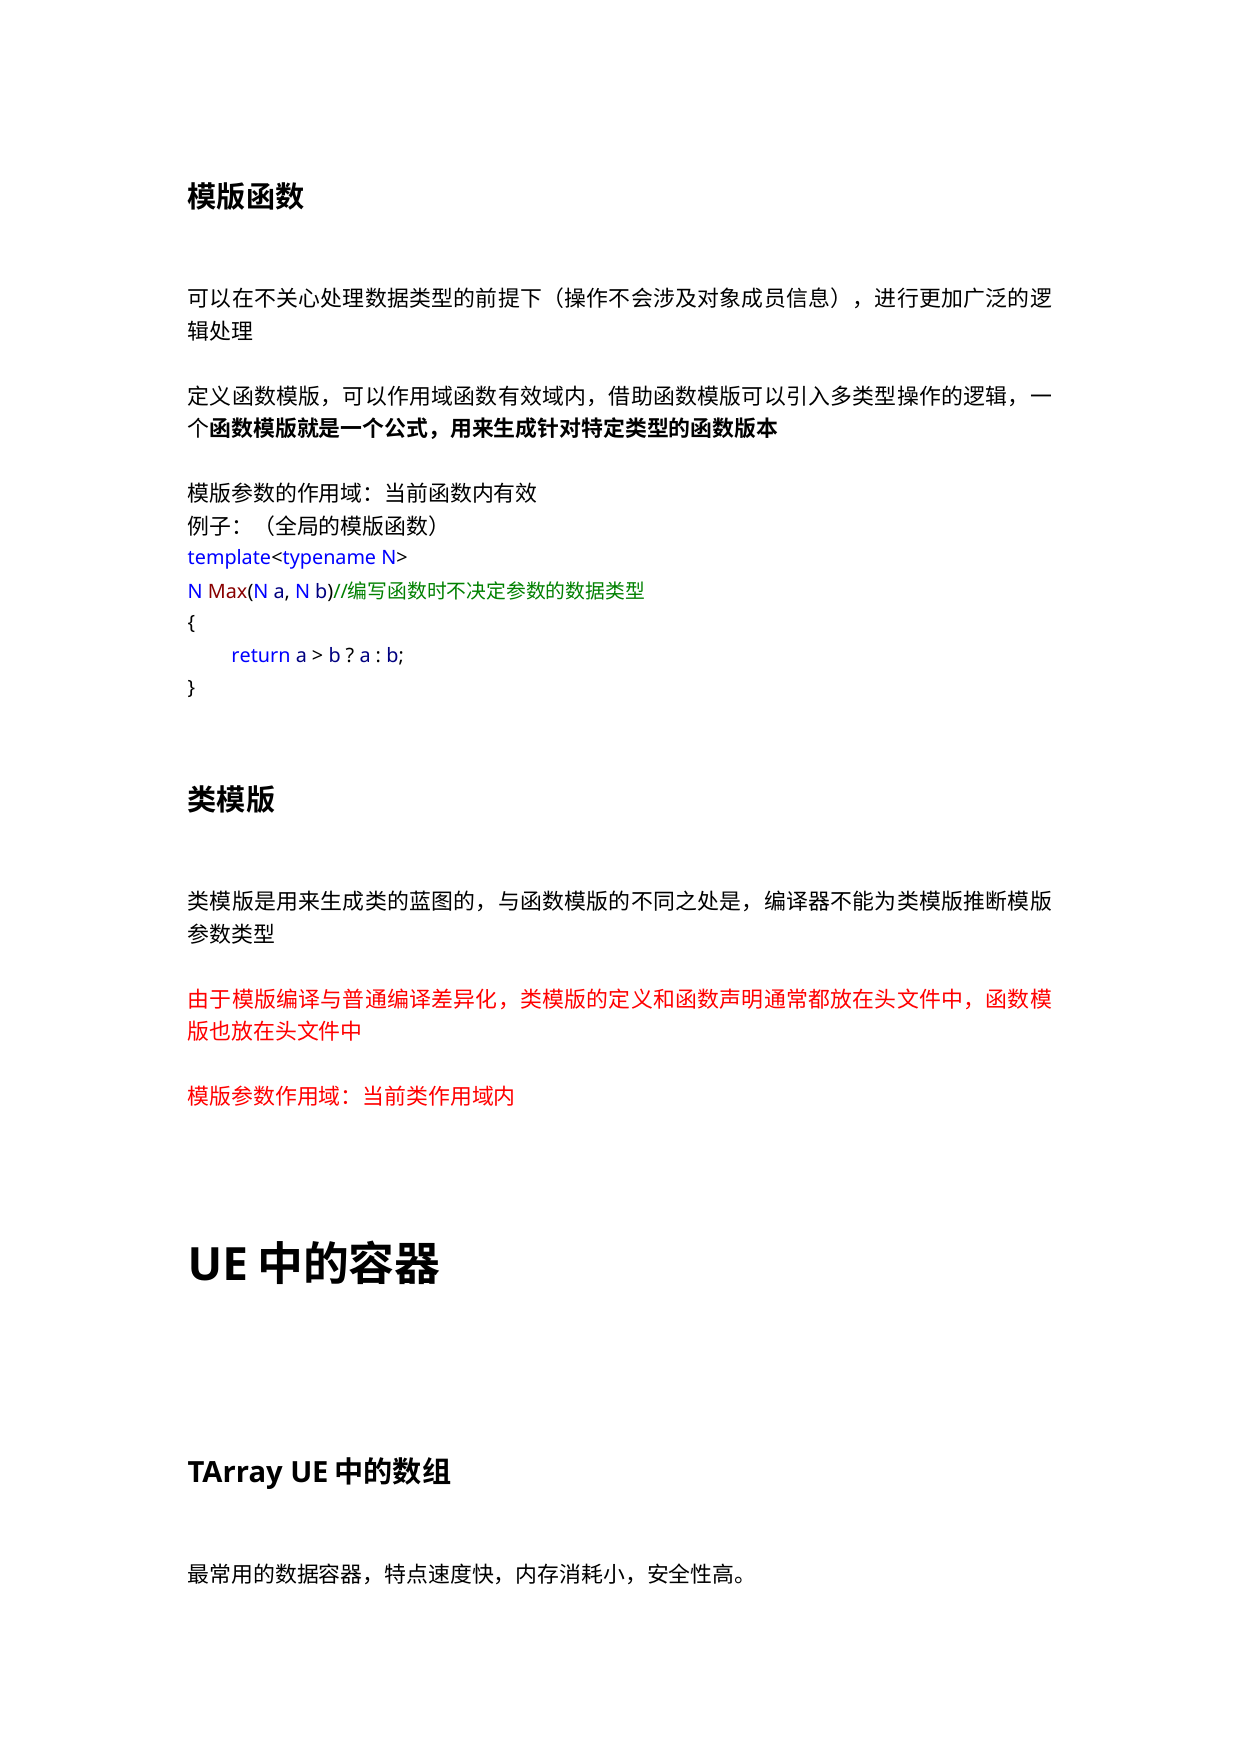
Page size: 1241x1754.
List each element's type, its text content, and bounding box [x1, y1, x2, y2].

subtitle UE中的容器 [187, 1212, 1053, 1309]
text 模版参数作用域：当前类作用域内 [187, 1079, 1053, 1111]
text 由于模版编译与普通编译差异化，类模版的定义和函数声明通常都放在头文件中，函数模版也放在头文件中 [187, 981, 1053, 1046]
text 最常用的数据容器，特点速度快，内存消耗小，安全性高。 [187, 1556, 1053, 1589]
subtitle 类模版 [187, 765, 1053, 830]
text { [187, 606, 1053, 638]
text N Max(N a, N b)//编写函数时不决定参数的数据类型 [187, 573, 1053, 606]
text template<typename N> [187, 541, 1053, 573]
text 定义函数模版，可以作用域函数有效域内，借助函数模版可以引入多类型操作的逻辑，一个函数模版就是一个公式，用来生成针对特定类型的函数版本 [187, 378, 1053, 443]
text } [187, 671, 1053, 703]
text return a > b ? a : b; [187, 638, 1053, 671]
text 可以在不关心处理数据类型的前提下（操作不会涉及对象成员信息），进行更加广泛的逻辑处理 [187, 281, 1053, 346]
text 例子：（全局的模版函数） [187, 508, 1053, 541]
subtitle TArray UE中的数组 [187, 1437, 1053, 1502]
text 模版参数的作用域：当前函数内有效 [187, 476, 1053, 508]
subtitle 模版函数 [187, 162, 1053, 227]
text 类模版是用来生成类的蓝图的，与函数模版的不同之处是，编译器不能为类模版推断模版参数类型 [187, 884, 1053, 949]
